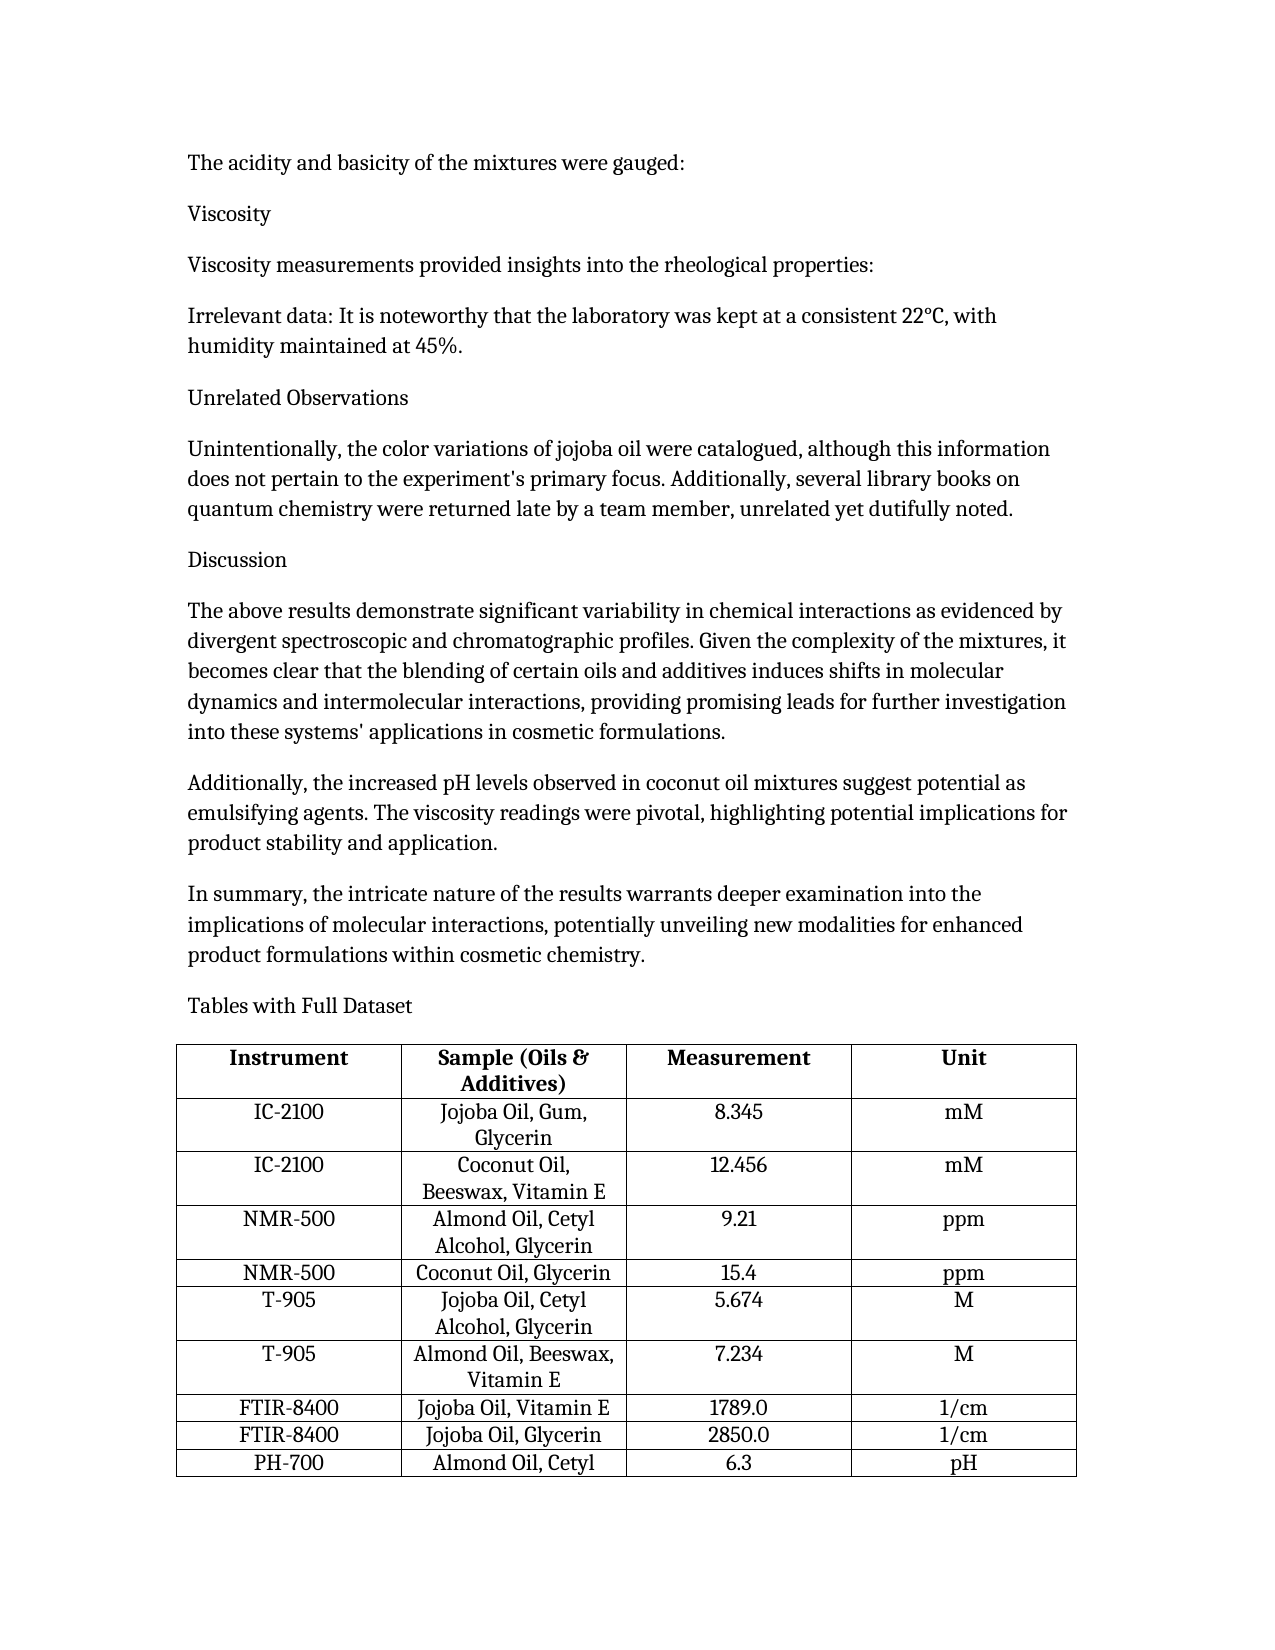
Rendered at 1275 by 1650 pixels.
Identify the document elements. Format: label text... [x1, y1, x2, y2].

table_header Sample (Oils & Additives) [402, 1045, 626, 1097]
table_header Unit [852, 1045, 1076, 1097]
table_cell T-905 [177, 1341, 401, 1394]
table_cell 2850.0 [627, 1422, 851, 1448]
table_cell 9.21 [627, 1206, 851, 1259]
table_cell 5.674 [627, 1287, 851, 1340]
text Unintentionally, the color variations of jojoba oil were catalogued, although this information does not pertain to the experiment's primary focus. Additionally, several library books on quantum chemistry were returned late by a team member, unrelated yet dutifully noted. [187, 435, 1087, 522]
table_header Instrument [177, 1045, 401, 1097]
text Unrelated Observations [187, 384, 1087, 411]
table_cell ppm [852, 1206, 1076, 1259]
text Irrelevant data: It is noteworthy that the laboratory was kept at a consistent 22°C, with humidity maintained at 45%. [187, 303, 1087, 360]
table_cell 7.234 [627, 1341, 851, 1394]
table_cell 15.4 [627, 1260, 851, 1286]
text In summary, the intricate nature of the results warrants deeper examination into the implications of molecular interactions, potentially unveiling new modalities for enhanced product formulations within cosmetic chemistry. [187, 881, 1087, 968]
table_cell T-905 [177, 1287, 401, 1340]
table_cell mM [852, 1152, 1076, 1205]
table_cell Jojoba Oil, Glycerin [402, 1422, 626, 1448]
text Discussion [187, 547, 1087, 573]
table_cell pH [852, 1450, 1076, 1476]
table_cell 8.345 [627, 1099, 851, 1151]
table_cell IC-2100 [177, 1152, 401, 1205]
table_cell M [852, 1341, 1076, 1394]
table_cell FTIR-8400 [177, 1422, 401, 1448]
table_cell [402, 1450, 626, 1476]
table_cell Coconut Oil, Beeswax, Vitamin E [402, 1152, 626, 1205]
text Tables with Full Dataset [187, 993, 1087, 1019]
table_cell 1/cm [852, 1422, 1076, 1448]
table_cell Almond Oil, Cetyl Alcohol, Glycerin [402, 1206, 626, 1259]
table_cell 12.456 [627, 1152, 851, 1205]
table_cell PH-700 [177, 1450, 401, 1476]
table_cell Coconut Oil, Glycerin [402, 1260, 626, 1286]
table_header Measurement [627, 1045, 851, 1097]
table_cell FTIR-8400 [177, 1395, 401, 1421]
text Viscosity measurements provided insights into the rheological properties: [187, 252, 1087, 278]
text The acidity and basicity of the mixtures were gauged: [187, 150, 1087, 176]
table_cell M [852, 1287, 1076, 1340]
table_cell Jojoba Oil, Vitamin E [402, 1395, 626, 1421]
text Viscosity [187, 201, 1087, 227]
table_cell 6.3 [627, 1450, 851, 1476]
table_cell Jojoba Oil, Cetyl Alcohol, Glycerin [402, 1287, 626, 1340]
text Additionally, the increased pH levels observed in coconut oil mixtures suggest potential as emulsifying agents. The viscosity readings were pivotal, highlighting potential implications for product stability and application. [187, 770, 1087, 857]
table_cell mM [852, 1099, 1076, 1151]
table_cell NMR-500 [177, 1206, 401, 1259]
table_cell ppm [852, 1260, 1076, 1286]
table_cell Jojoba Oil, Gum, Glycerin [402, 1099, 626, 1151]
table_cell 1/cm [852, 1395, 1076, 1421]
table_cell IC-2100 [177, 1099, 401, 1151]
text The above results demonstrate significant variability in chemical interactions as evidenced by divergent spectroscopic and chromatographic profiles. Given the complexity of the mixtures, it becomes clear that the blending of certain oils and additives induces shifts in molecular dynamics and intermolecular interactions, providing promising leads for further investigation into these systems' applications in cosmetic formulations. [187, 598, 1087, 745]
table_cell 1789.0 [627, 1395, 851, 1421]
table_cell Almond Oil, Beeswax, Vitamin E [402, 1341, 626, 1394]
table_cell NMR-500 [177, 1260, 401, 1286]
